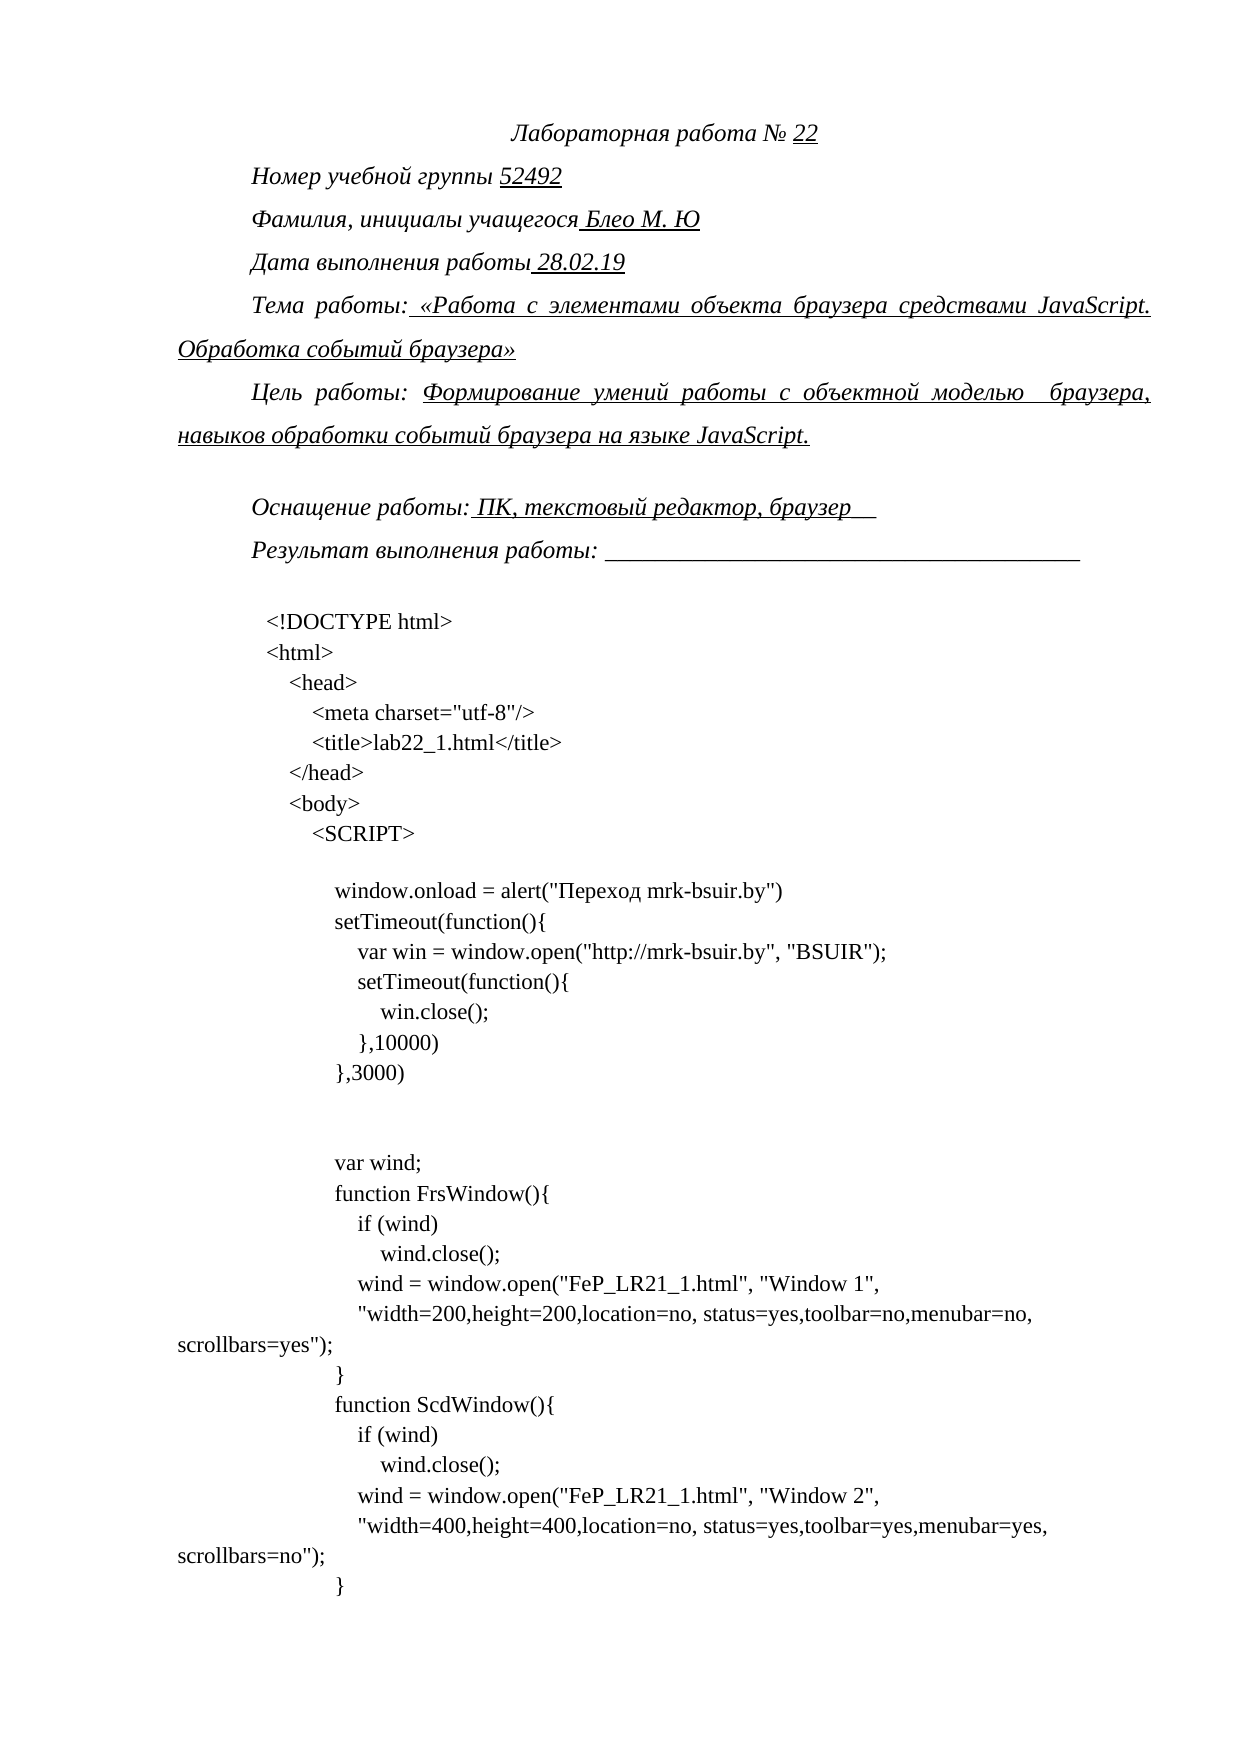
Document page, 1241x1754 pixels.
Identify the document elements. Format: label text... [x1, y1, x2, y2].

text setTimeout(function(){ [177, 968, 1152, 994]
text Номер учебной группы 52492 [177, 161, 1152, 190]
text setTimeout(function(){ [177, 908, 1152, 934]
text <html> [177, 638, 1152, 665]
text Тема работы: «Работа с элементами объекта браузера средствами JavaScript. Обработка событий браузера» [177, 291, 1152, 362]
text Оснащение работы: ПК, текстовый редактор, браузер__ [177, 492, 1152, 521]
text },10000) [177, 1029, 1152, 1055]
text <body> [177, 789, 1152, 816]
text Результат выполнения работы: ______________________________________ [177, 535, 1152, 564]
text if (wind) [177, 1421, 1152, 1448]
text </head> [177, 759, 1152, 786]
text window.onload = alert("Переход mrk-bsuir.by") [177, 878, 1152, 904]
text Лабораторная работа № 22 [177, 118, 1152, 147]
text } [177, 1572, 1152, 1599]
text <title>lab22_1.html</title> [177, 729, 1152, 756]
text var wind; [177, 1149, 1152, 1176]
text wind.close(); [177, 1452, 1152, 1478]
text if (wind) [177, 1210, 1152, 1236]
text function ScdWindow(){ [177, 1391, 1152, 1417]
text },3000) [177, 1059, 1152, 1085]
text <meta charset="utf-8"/> [177, 699, 1152, 725]
text "width=200,height=200,location=no, status=yes,toolbar=no,menubar=no, scrollbars=yes"); [177, 1301, 1152, 1357]
text <SCRIPT> [177, 820, 1152, 846]
text win.close(); [177, 998, 1152, 1025]
text "width=400,height=400,location=no, status=yes,toolbar=yes,menubar=yes, scrollbars=no"); [177, 1512, 1152, 1568]
text <!DOCTYPE html> [177, 608, 1152, 635]
text wind = window.open("FeP_LR21_1.html", "Window 1", [177, 1270, 1152, 1297]
text wind.close(); [177, 1240, 1152, 1266]
text } [177, 1361, 1152, 1387]
text function FrsWindow(){ [177, 1180, 1152, 1206]
text var win = window.open("http://mrk-bsuir.by", "BSUIR"); [177, 938, 1152, 964]
text Цель работы: Формирование умений работы с объектной моделью браузера, навыков обработки событий браузера на языке JavaScript. [177, 377, 1152, 449]
text <head> [177, 669, 1152, 695]
text Фамилия, инициалы учащегося Блео М. Ю [177, 204, 1152, 233]
text wind = window.open("FeP_LR21_1.html", "Window 2", [177, 1482, 1152, 1508]
text Дата выполнения работы 28.02.19 [177, 247, 1152, 276]
